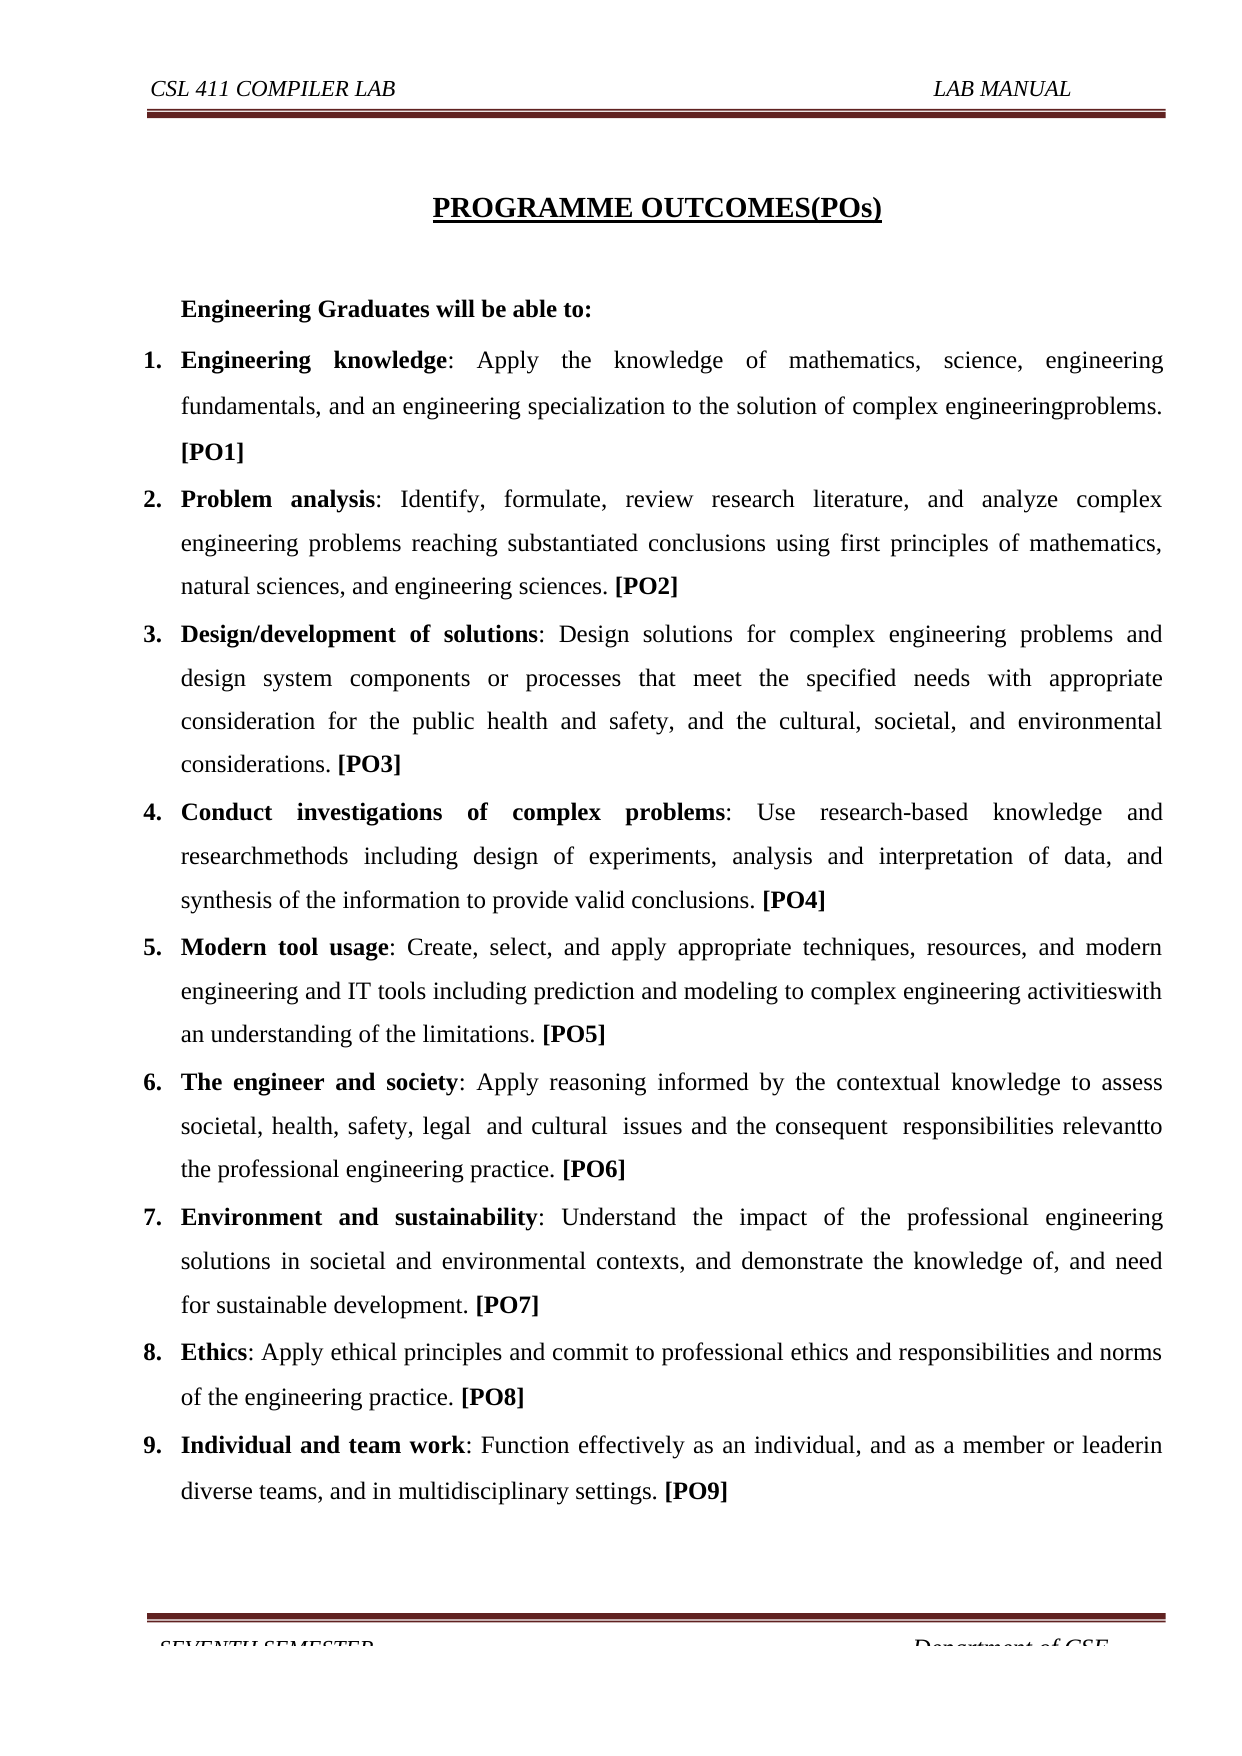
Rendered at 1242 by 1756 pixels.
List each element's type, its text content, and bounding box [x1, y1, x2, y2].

list Conduct investigations of complex problems: Use research-based knowledge and researchmethods including design of experiments, analysis and interpretation of data, and synthesis of the information to provide valid conclusions. [PO4] [143, 797, 1163, 913]
list The engineer and society: Apply reasoning informed by the contextual knowledge to assess societal, health, safety, legal and cultural issues and the consequent responsibilities relevantto the professional engineering practice. [PO6] [143, 1067, 1163, 1183]
list Problem analysis: Identify, formulate, review research literature, and analyze complex engineering problems reaching substantiated conclusions using first principles of mathematics, natural sciences, and engineering sciences. [PO2] [143, 484, 1163, 600]
text PROGRAMME OUTCOMES(POs) [161, 191, 1153, 224]
list Engineering knowledge: Apply the knowledge of mathematics, science, engineering fundamentals, and an engineering specialization to the solution of complex engineeringproblems. [PO1] [143, 345, 1163, 466]
list Environment and sustainability: Understand the impact of the professional engineering solutions in societal and environmental contexts, and demonstrate the knowledge of, and need for sustainable development. [PO7] [143, 1202, 1163, 1318]
list Individual and team work: Function effectively as an individual, and as a member or leaderin diverse teams, and in multidisciplinary settings. [PO9] [143, 1431, 1163, 1505]
list Modern tool usage: Create, select, and apply appropriate techniques, resources, and modern engineering and IT tools including prediction and modeling to complex engineering activitieswith an understanding of the limitations. [PO5] [143, 932, 1163, 1048]
list Design/development of solutions: Design solutions for complex engineering problems and design system components or processes that meet the specified needs with appropriate consideration for the public health and safety, and the cultural, societal, and environmental considerations. [PO3] [143, 619, 1163, 778]
list Ethics: Apply ethical principles and commit to professional ethics and responsibilities and norms of the engineering practice. [PO8] [143, 1337, 1163, 1411]
subtitle Engineering Graduates will be able to: [181, 294, 1187, 322]
